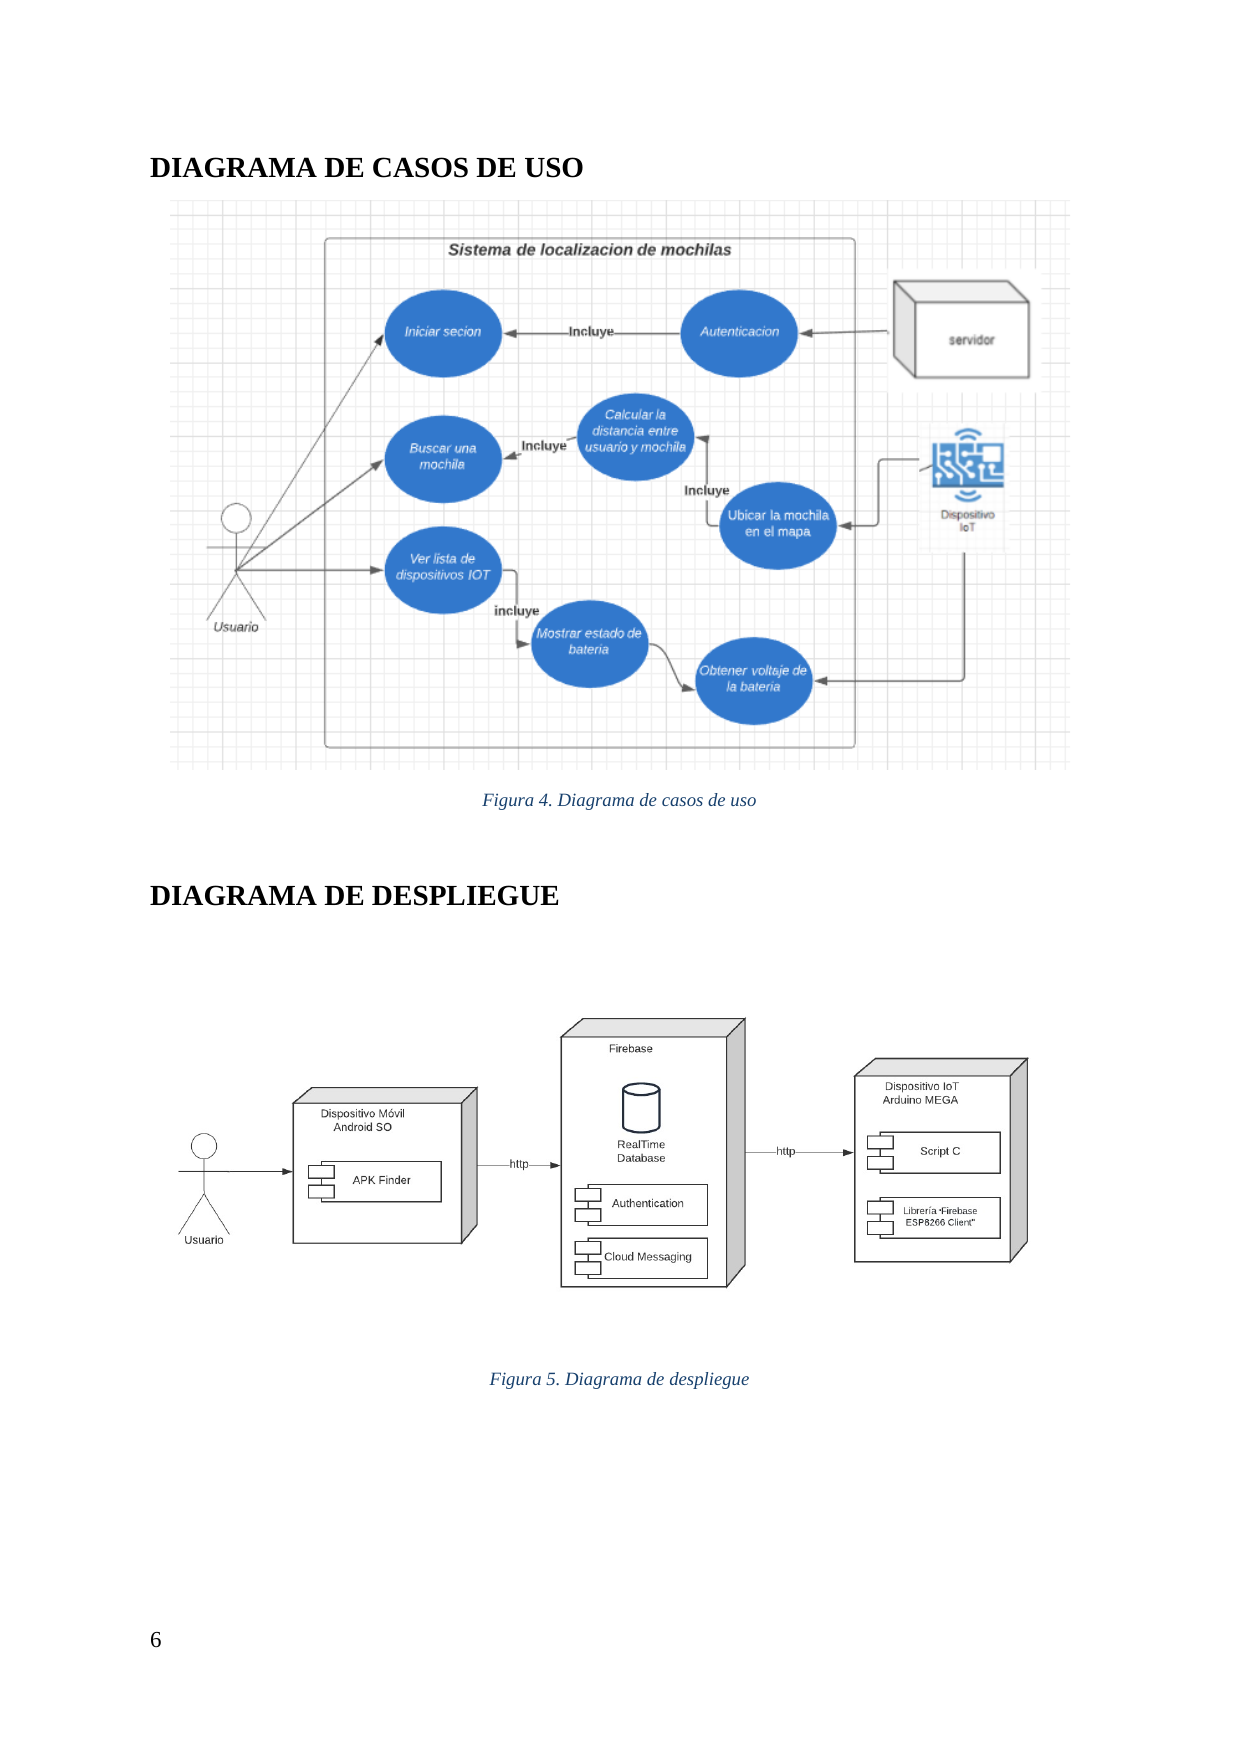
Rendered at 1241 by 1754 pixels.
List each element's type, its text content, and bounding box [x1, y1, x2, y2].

subtitle DIAGRAMA DE CASOS DE USO [150, 150, 1090, 183]
picture [170, 200, 1071, 770]
text Figura 5. Diagrama de despliegue [150, 1368, 1090, 1389]
text Figura 4. Diagrama de casos de uso [150, 788, 1090, 810]
picture [150, 928, 1096, 1350]
subtitle DIAGRAMA DE DESPLIEGUE [150, 878, 1090, 911]
